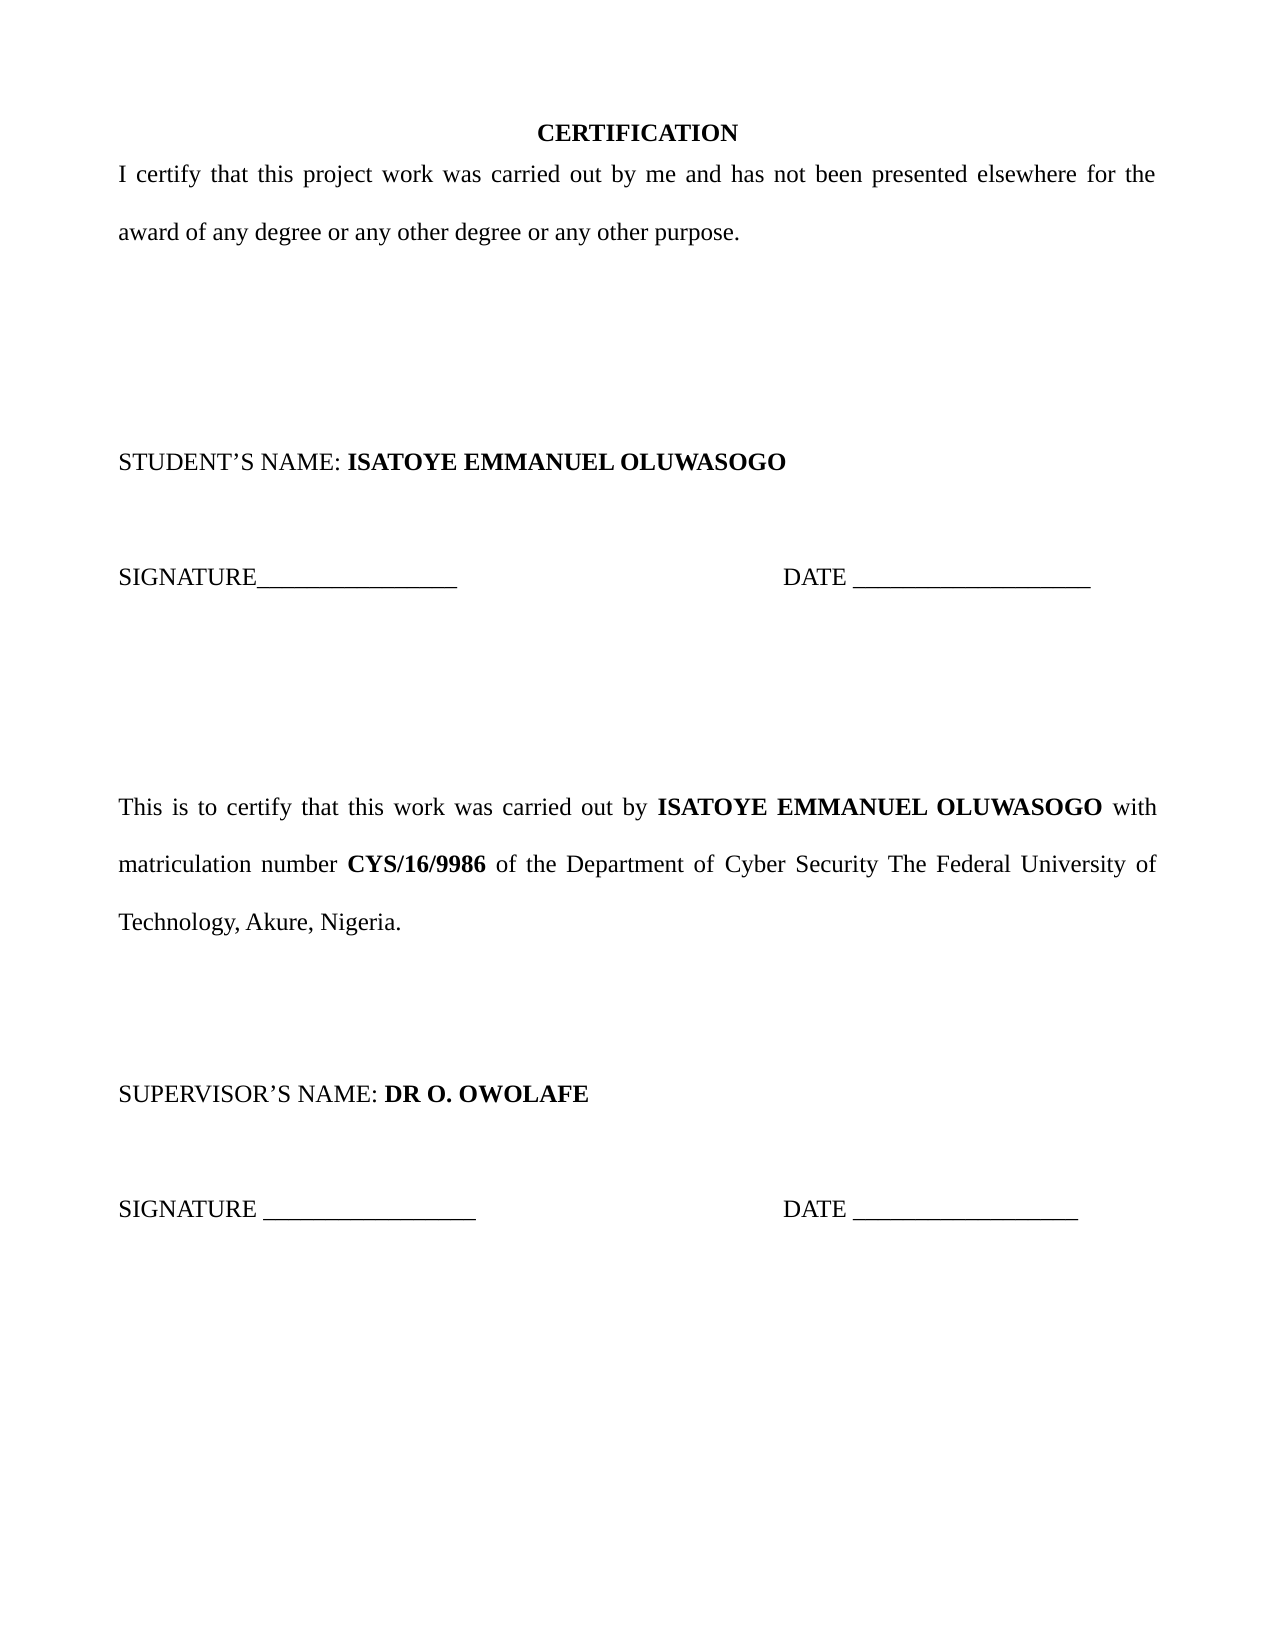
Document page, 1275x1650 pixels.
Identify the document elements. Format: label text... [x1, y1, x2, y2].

text SUPERVISOR’S NAME: DR O. OWOLAFE [118, 1079, 1157, 1108]
text This is to certify that this work was carried out by ISATOYE EMMANUEL OLUWASOGO with matriculation number CYS/16/9986 of the Department of Cyber Security The Federal University of Technology, Akure, Nigeria. [118, 792, 1157, 936]
text SIGNATURE________________ DATE ___________________ [118, 562, 1157, 591]
text I certify that this project work was carried out by me and has not been presented elsewhere for the award of any degree or any other degree or any other purpose. [118, 159, 1157, 246]
text SIGNATURE _________________ DATE __________________ [118, 1194, 1157, 1223]
subtitle CERTIFICATION [118, 118, 1157, 147]
text STUDENT’S NAME: ISATOYE EMMANUEL OLUWASOGO [118, 447, 1157, 476]
